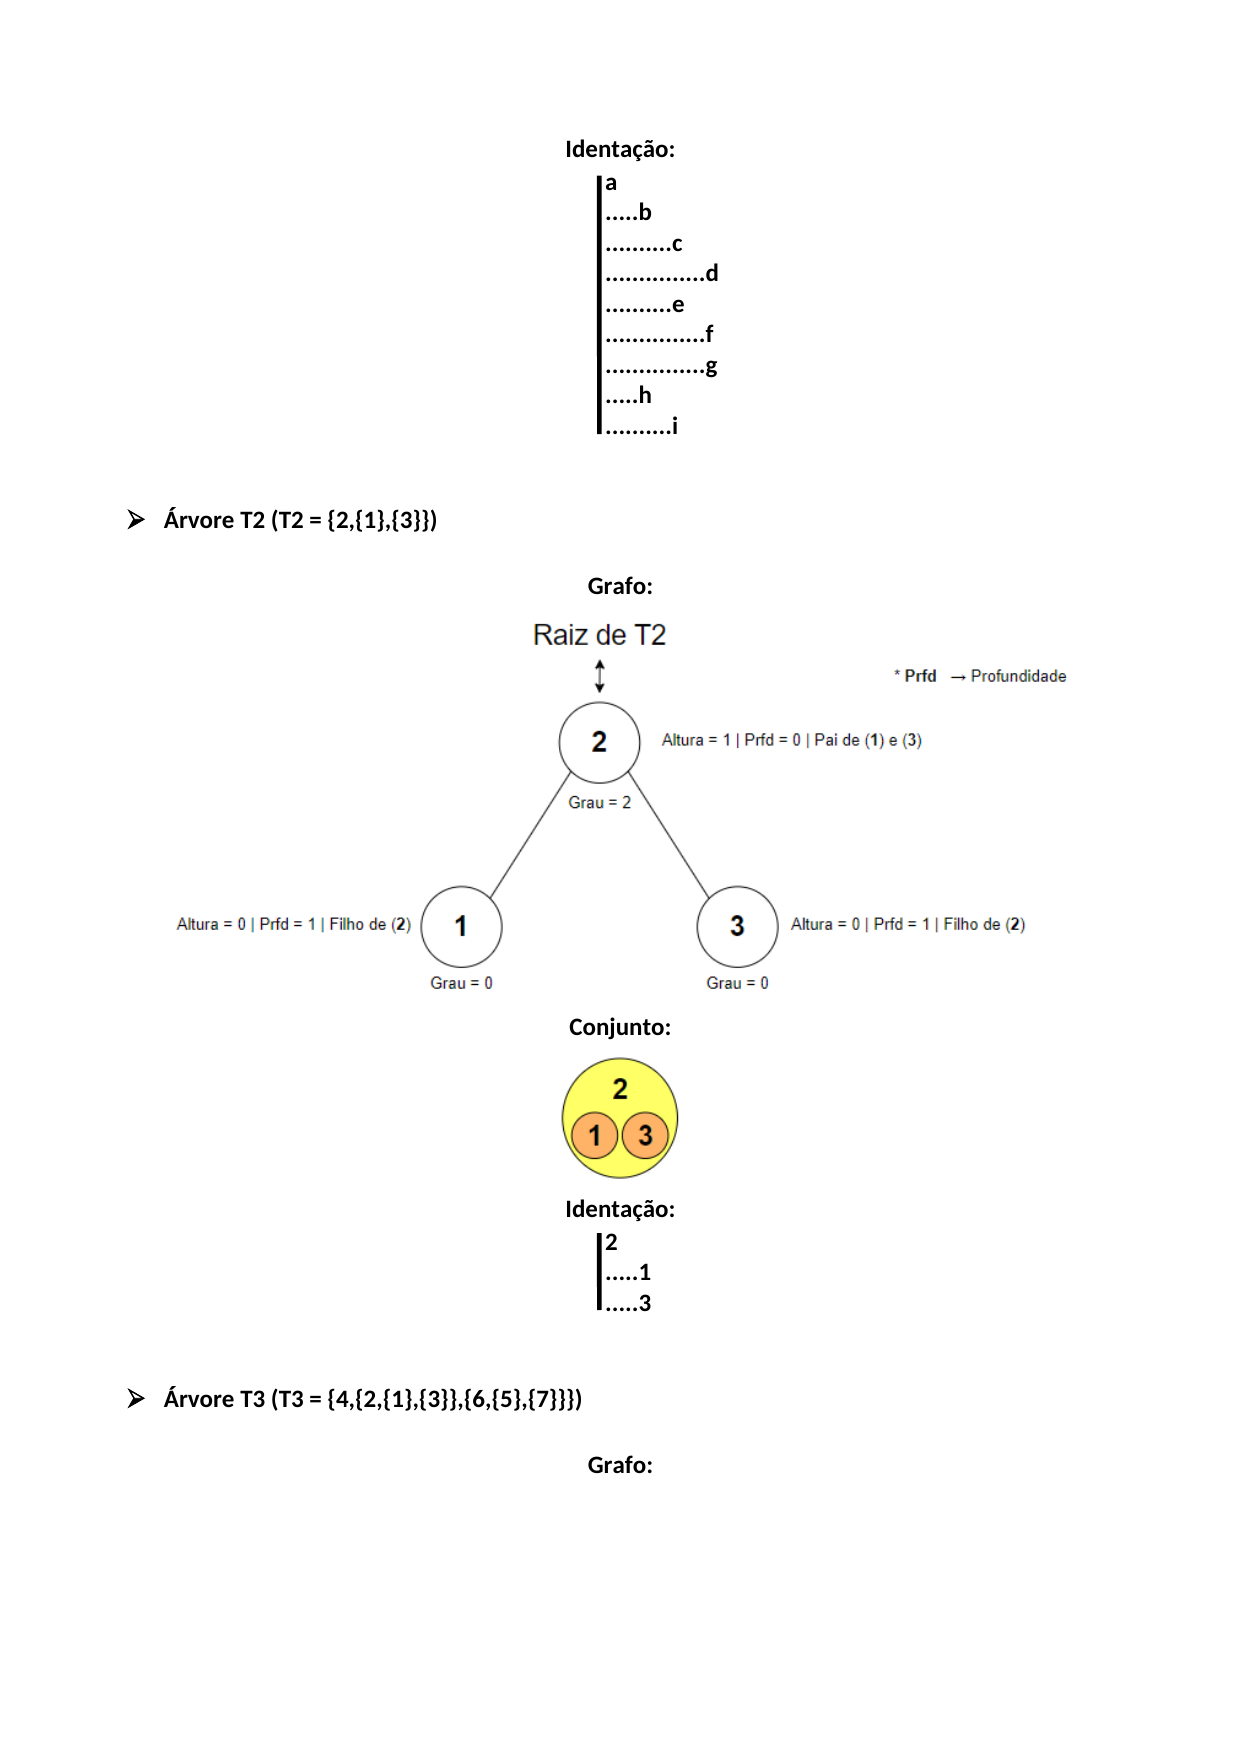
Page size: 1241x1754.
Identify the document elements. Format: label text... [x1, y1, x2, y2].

text Grafo: [89, 570, 1152, 600]
text ...............f [605, 318, 1152, 349]
text a [605, 166, 1152, 196]
text .....b [605, 196, 1152, 227]
text Identação: [89, 1193, 1152, 1223]
text .....1 [605, 1256, 1152, 1287]
text .....h [605, 379, 1152, 410]
text ..........c [605, 227, 1152, 257]
text Identação: [89, 133, 1152, 163]
list Árvore T3 (T3 = {4,{2,{1},{3}},{6,{5},{7}}}) [126, 1383, 1152, 1413]
text ..........i [605, 410, 1152, 441]
text ..........e [605, 288, 1152, 318]
text Conjunto: [89, 1011, 1152, 1042]
text 2 [605, 1226, 1152, 1256]
text ...............g [605, 349, 1152, 379]
text ...............d [605, 257, 1152, 288]
picture [88, 602, 1152, 1009]
text .....3 [605, 1287, 1152, 1317]
text Grafo: [89, 1449, 1152, 1479]
picture [540, 1044, 701, 1191]
list Árvore T2 (T2 = {2,{1},{3}}) [126, 504, 1152, 534]
